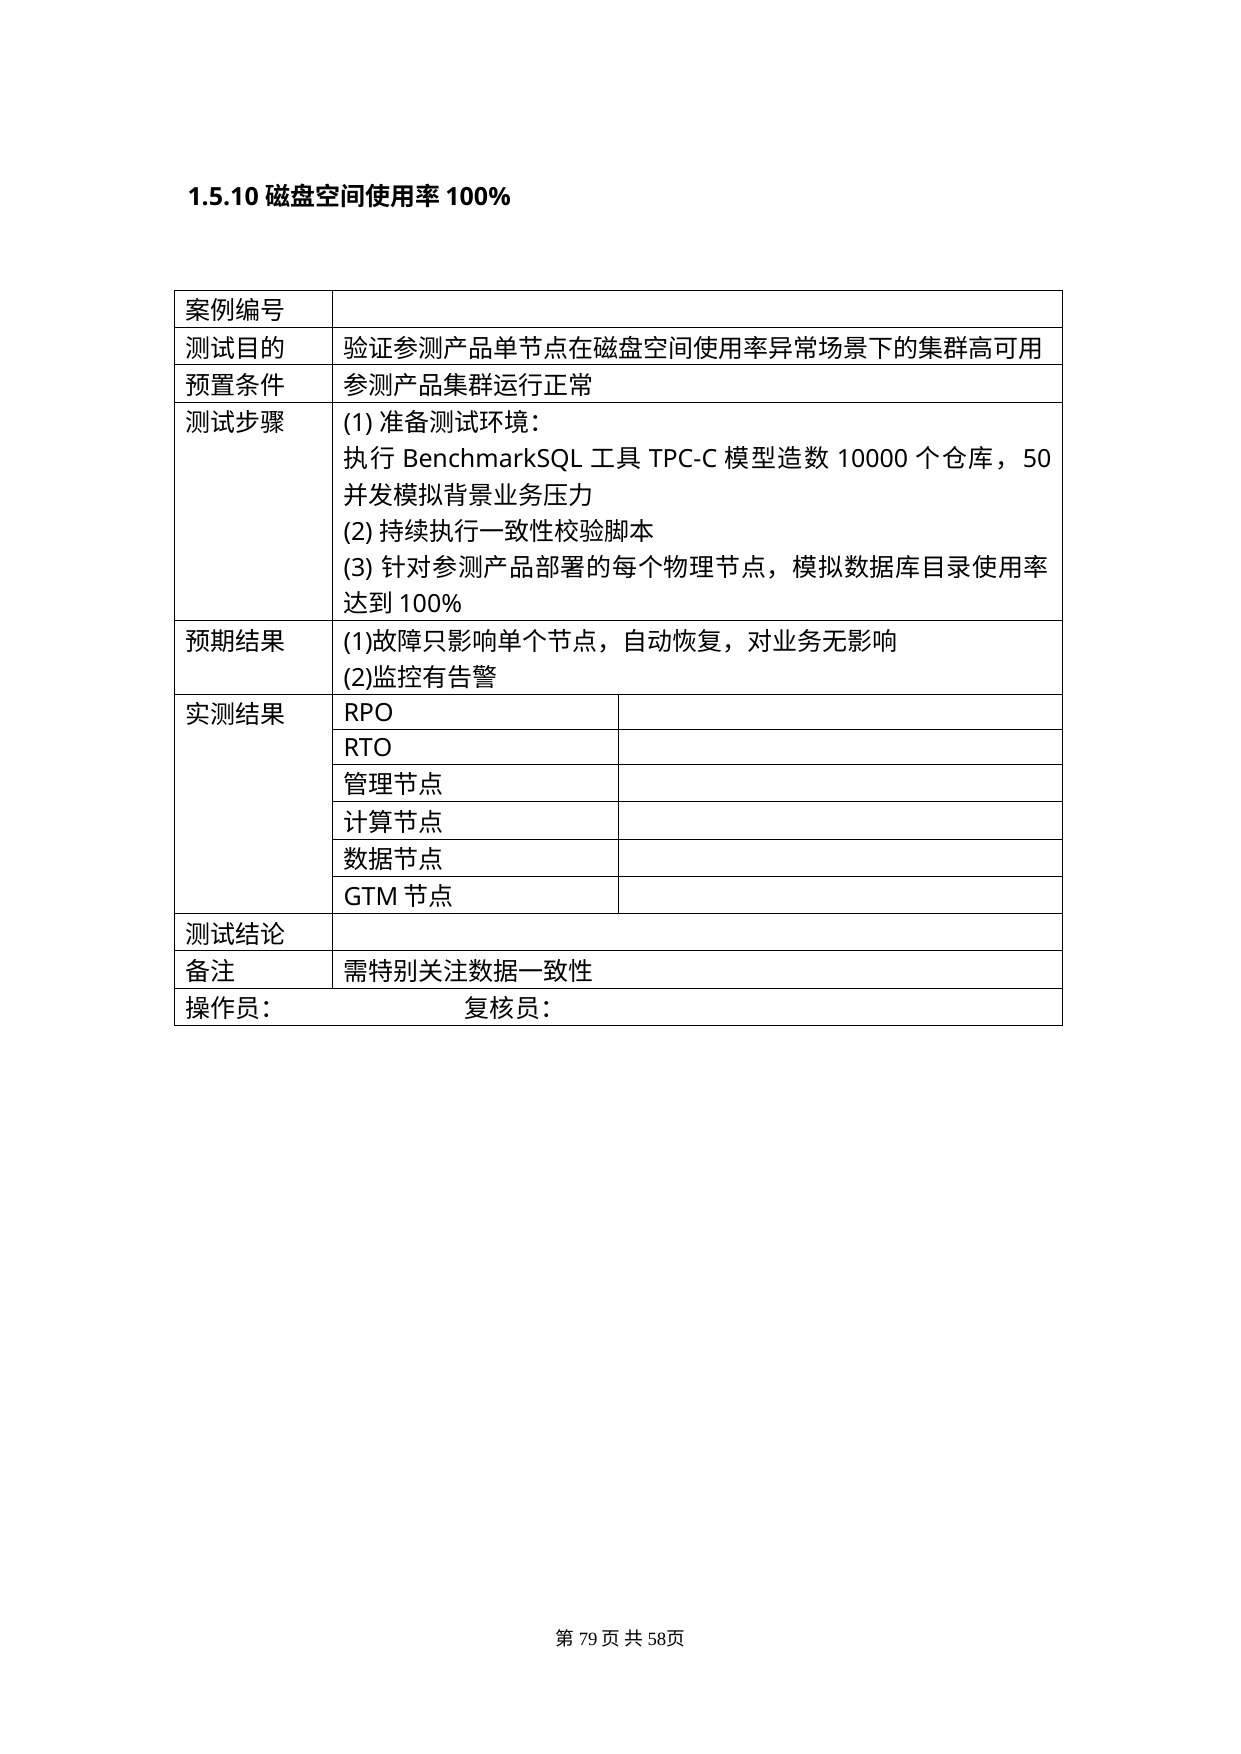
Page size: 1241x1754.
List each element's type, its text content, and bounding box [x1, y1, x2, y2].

table_cell RPO [333, 695, 618, 729]
table_cell [333, 914, 1062, 950]
table_cell 测试结论 [175, 914, 332, 950]
table_cell 预期结果 [175, 621, 332, 694]
table_cell [619, 840, 1062, 876]
table_cell RTO [333, 730, 618, 764]
table_cell GTM节点 [333, 877, 618, 913]
table_cell 验证参测产品单节点在磁盘空间使用率异常场景下的集群高可用 [333, 328, 1062, 364]
subtitle 1.5.10 磁盘空间使用率100% [187, 162, 1053, 227]
table_cell [619, 695, 1062, 729]
table_header 案例编号 [175, 291, 332, 327]
table_header [333, 291, 1062, 327]
table_cell [619, 877, 1062, 913]
table_cell 管理节点 [333, 765, 618, 801]
table_cell (1) 准备测试环境： 执行BenchmarkSQL工具TPC-C模型造数10000个仓库，50并发模拟背景业务压力 (2) 持续执行一致性校验脚本 (3) 针对参测产品部署的每个物理节点，模拟数据库目录使用率达到100% [333, 403, 1062, 620]
table_cell [619, 765, 1062, 801]
table_cell 备注 [175, 951, 332, 988]
table_cell 操作员： 复核员： [175, 989, 1062, 1025]
table_cell 计算节点 [333, 802, 618, 838]
table_cell 数据节点 [333, 840, 618, 876]
table_cell 需特别关注数据一致性 [333, 951, 1062, 988]
table_cell 预置条件 [175, 365, 332, 402]
table_cell [619, 802, 1062, 838]
table_cell (1)故障只影响单个节点，自动恢复，对业务无影响 (2)监控有告警 [333, 621, 1062, 694]
table_cell 测试步骤 [175, 403, 332, 620]
table_cell 测试目的 [175, 328, 332, 364]
table_cell 实测结果 [175, 695, 332, 913]
table_cell [619, 730, 1062, 764]
table_cell 参测产品集群运行正常 [333, 365, 1062, 402]
